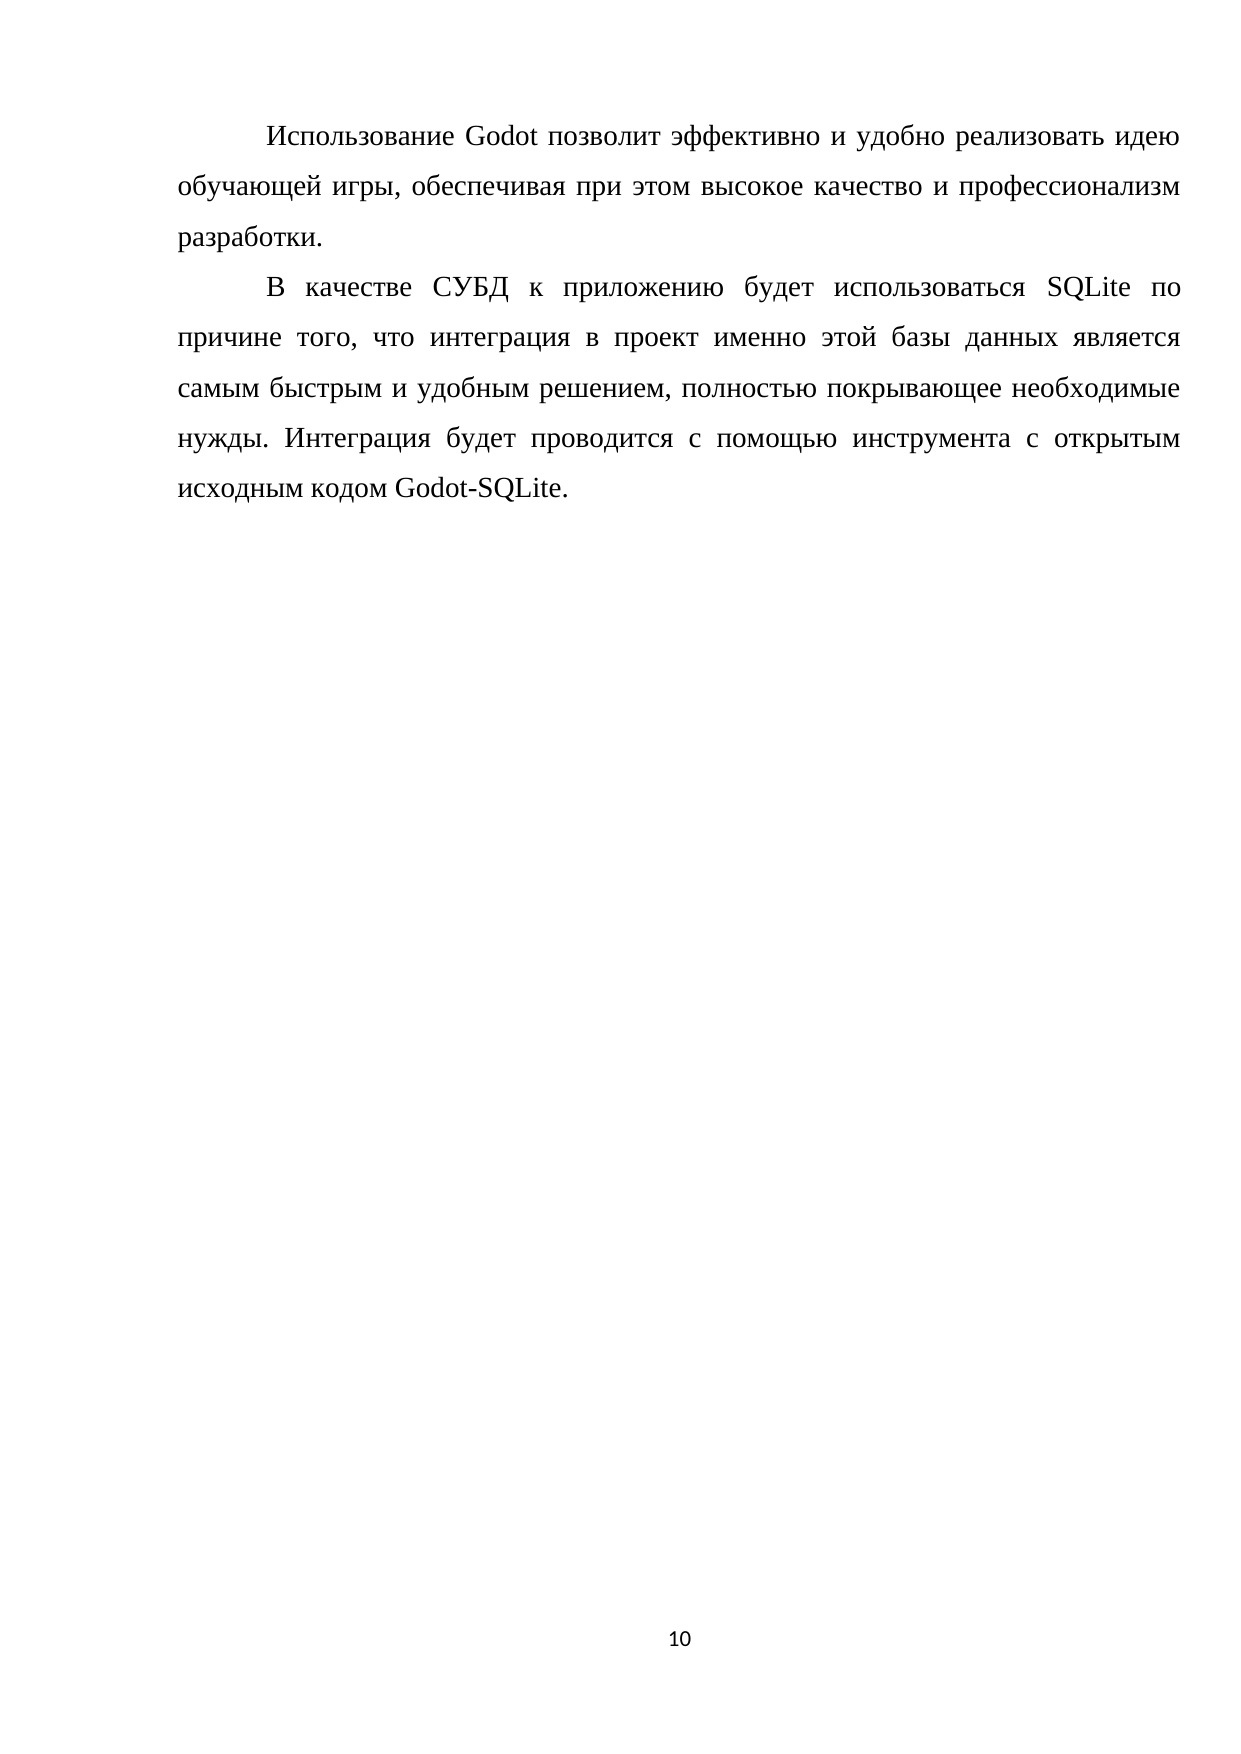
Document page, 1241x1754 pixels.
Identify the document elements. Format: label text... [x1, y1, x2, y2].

text Использование Godot позволит эффективно и удобно реализовать идею обучающей игры, обеспечивая при этом высокое качество и профессионализм разработки. [177, 118, 1181, 252]
text В качестве СУБД к приложению будет использоваться SQLite по причине того, что интеграция в проект именно этой базы данных является самым быстрым и удобным решением, полностью покрывающее необходимые нужды. Интеграция будет проводится с помощью инструмента с открытым исходным кодом Godot-SQLite. [177, 269, 1181, 504]
